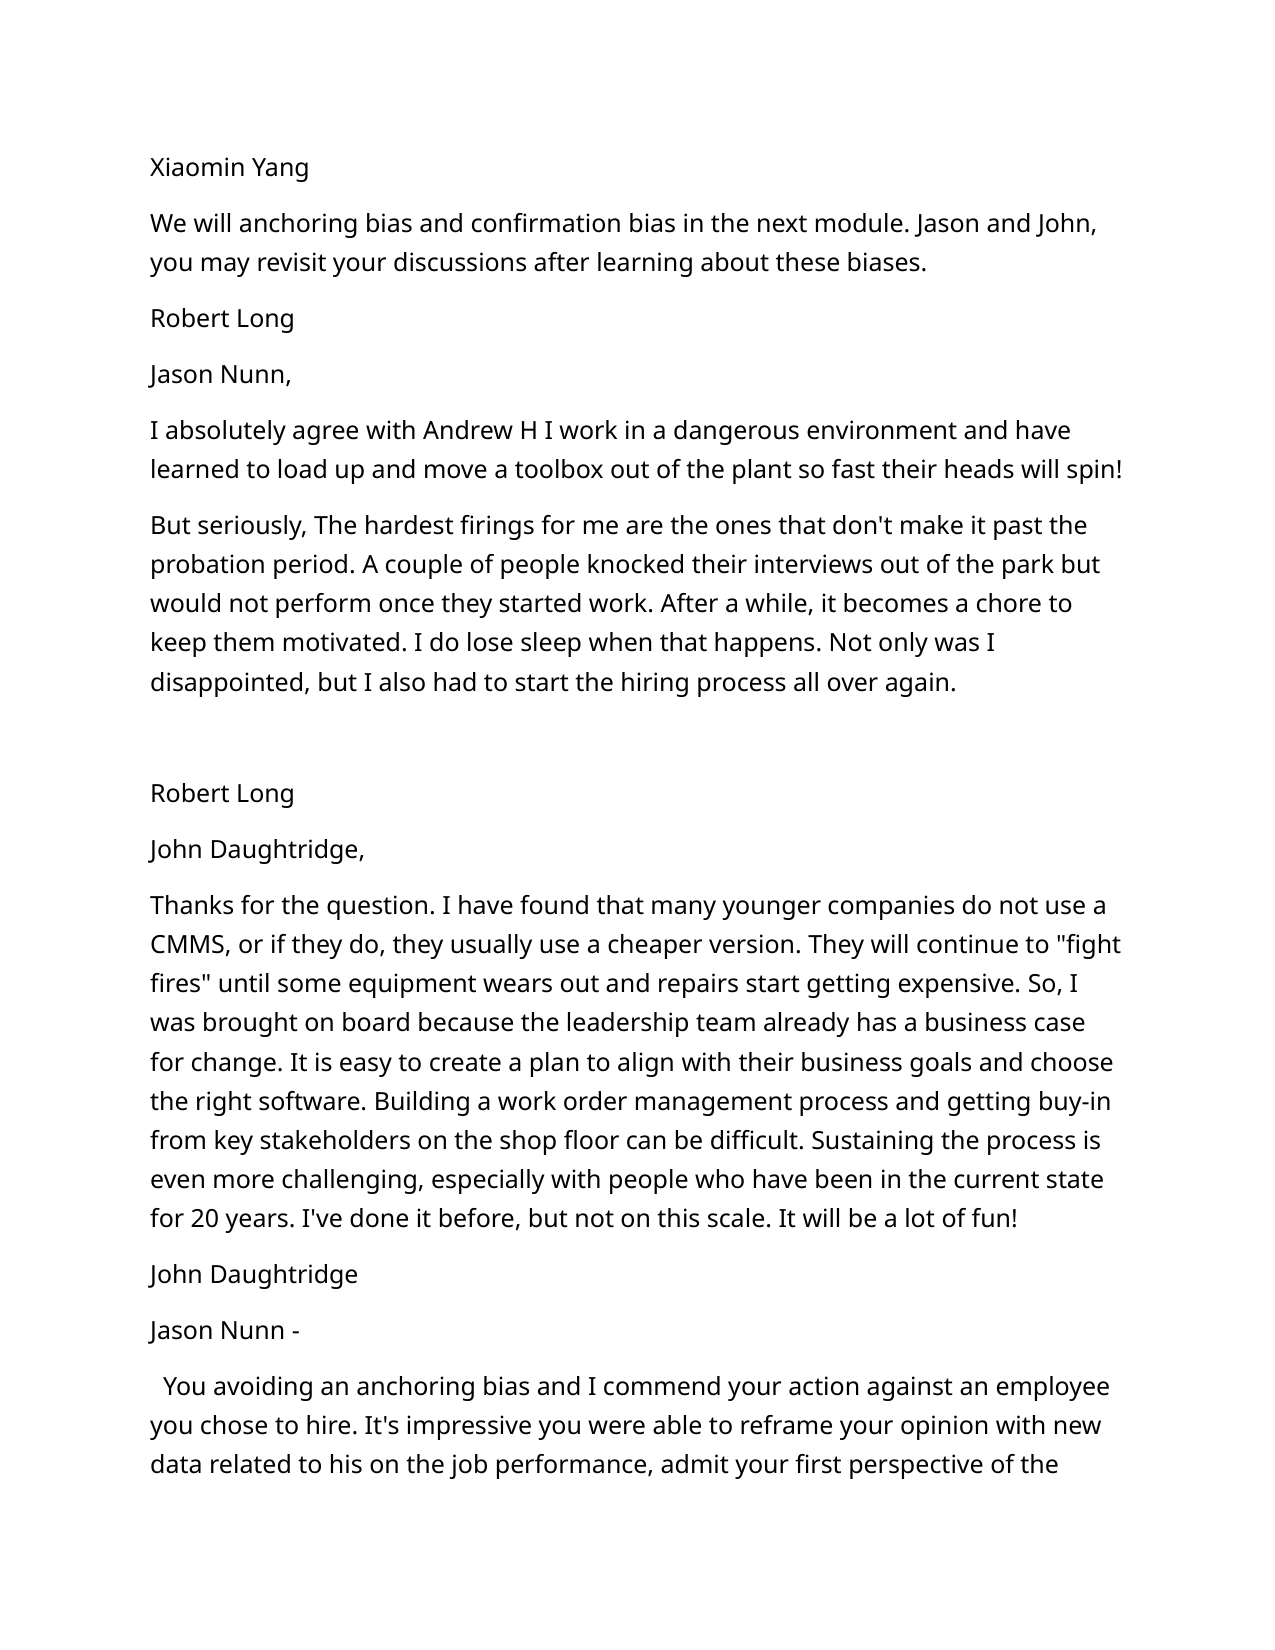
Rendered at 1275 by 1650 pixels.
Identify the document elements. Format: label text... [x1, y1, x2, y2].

text Robert Long [150, 776, 1125, 810]
text Jason Nunn - [150, 1312, 1125, 1347]
text I absolutely agree with Andrew H I work in a dangerous environment and have learned to load up and move a toolbox out of the plant so fast their heads will spin! [150, 412, 1125, 486]
text John Daughtridge [150, 1257, 1125, 1291]
text Xiaomin Yang [150, 150, 1125, 184]
text Robert Long [150, 301, 1125, 335]
text But seriously, The hardest firings for me are the ones that don't make it past the probation period. A couple of people knocked their interviews out of the park but would not perform once they started work. After a while, it becomes a chore to keep them motivated. I do lose sleep when that happens. Not only was I disappointed, but I also had to start the hiring process all over again. [150, 507, 1125, 698]
text We will anchoring bias and confirmation bias in the next module. Jason and John, you may revisit your discussions after learning about these biases. [150, 206, 1125, 279]
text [150, 1368, 1125, 1481]
text John Daughtridge, [150, 832, 1125, 866]
text Thanks for the question. I have found that many younger companies do not use a CMMS, or if they do, they usually use a cheaper version. They will continue to "fight fires" until some equipment wears out and repairs start getting expensive. So, I was brought on board because the leadership team already has a business case for change. It is easy to create a plan to align with their business goals and choose the right software. Building a work order management process and getting buy-in from key stakeholders on the shop floor can be difficult. Sustaining the process is even more challenging, especially with people who have been in the current state for 20 years. I've done it before, but not on this scale. It will be a lot of fun! [150, 887, 1125, 1235]
text Jason Nunn, [150, 357, 1125, 391]
